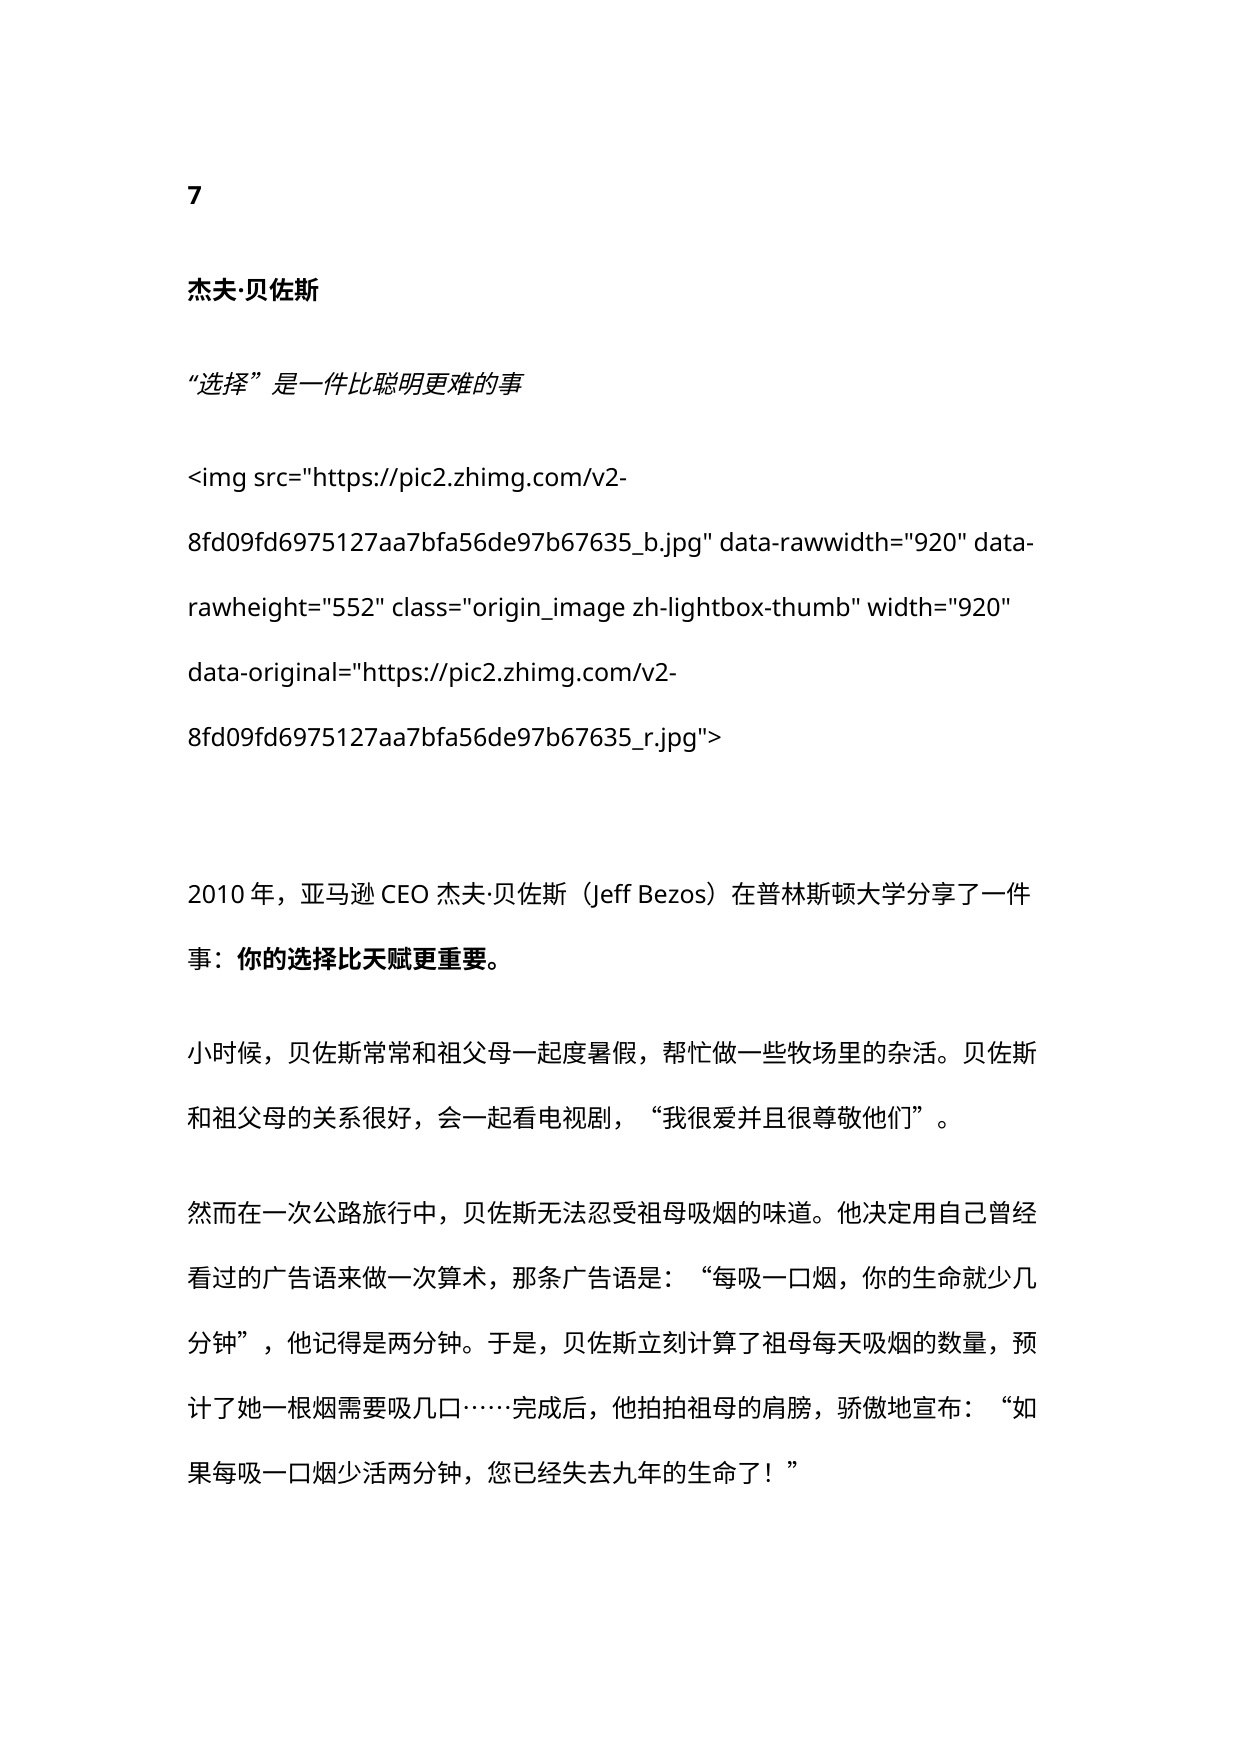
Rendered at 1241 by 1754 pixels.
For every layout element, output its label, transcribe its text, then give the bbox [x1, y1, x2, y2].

text 杰夫·贝佐斯 [187, 256, 1053, 321]
text 小时候，贝佐斯常常和祖父母一起度暑假，帮忙做一些牧场里的杂活。贝佐斯和祖父母的关系很好，会一起看电视剧，“我很爱并且很尊敬他们”。 [187, 1019, 1053, 1149]
text <img src="https://pic2.zhimg.com/v2-8fd09fd6975127aa7bfa56de97b67635_b.jpg" data-rawwidth="920" data-rawheight="552" class="origin_image zh-lightbox-thumb" width="920" data-original="https://pic2.zhimg.com/v2-8fd09fd6975127aa7bfa56de97b67635_r.jpg"> [187, 444, 1053, 769]
text “选择”是一件比聪明更难的事 [187, 350, 1053, 415]
text 2010年，亚马逊 CEO 杰夫·贝佐斯（Jeff Bezos）在普林斯顿大学分享了一件事：你的选择比天赋更重要。 [187, 860, 1053, 990]
text 然而在一次公路旅行中，贝佐斯无法忍受祖母吸烟的味道。他决定用自己曾经看过的广告语来做一次算术，那条广告语是：“每吸一口烟，你的生命就少几分钟”，他记得是两分钟。于是，贝佐斯立刻计算了祖母每天吸烟的数量，预计了她一根烟需要吸几口……完成后，他拍拍祖母的肩膀，骄傲地宣布：“如果每吸一口烟少活两分钟，您已经失去九年的生命了！” [187, 1179, 1053, 1504]
text 7 [187, 162, 1053, 227]
